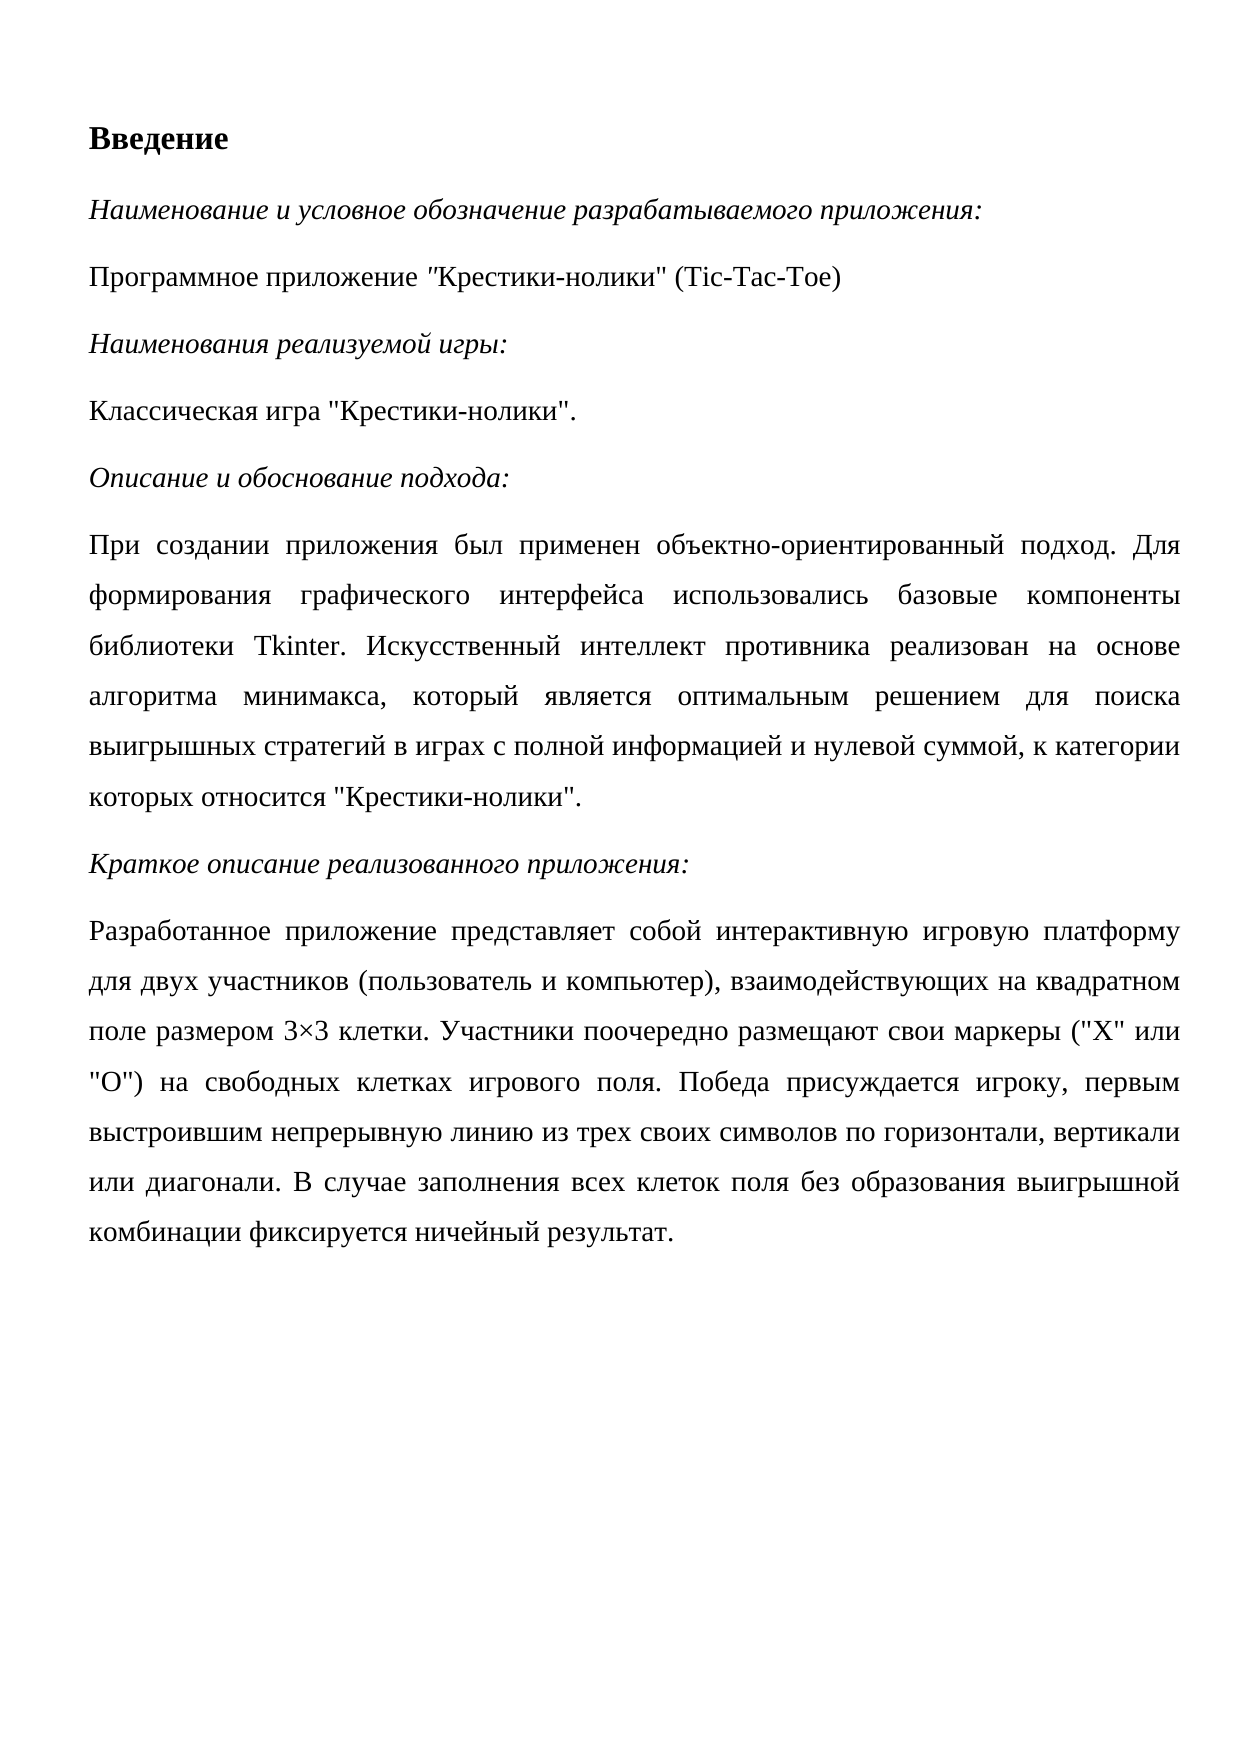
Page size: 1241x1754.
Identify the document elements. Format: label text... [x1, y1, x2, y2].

text Разработанное приложение представляет собой интерактивную игровую платформу для двух участников (пользователь и компьютер), взаимодействующих на квадратном поле размером 3×3 клетки. Участники поочередно размещают свои маркеры ("X" или "O") на свободных клетках игрового поля. Победа присуждается игроку, первым выстроившим непрерывную линию из трех своих символов по горизонтали, вертикали или диагонали. В случае заполнения всех клеток поля без образования выигрышной комбинации фиксируется ничейный результат. [89, 913, 1181, 1248]
text Краткое описание реализованного приложения: [89, 846, 1181, 879]
text Наименование и условное обозначение разрабатываемого приложения: [89, 192, 1181, 226]
text Описание и обоснование подхода: [89, 460, 1181, 494]
text Классическая игра "Крестики-нолики". [89, 393, 1181, 427]
text Наименования реализуемой игры: [89, 326, 1181, 360]
text Программное приложение "Крестики-нолики" (Tic-Tac-Toe) [89, 259, 1181, 293]
text Введение [89, 118, 1181, 156]
text При создании приложения был применен объектно-ориентированный подход. Для формирования графического интерфейса использовались базовые компоненты библиотеки Tkinter. Искусственный интеллект противника реализован на основе алгоритма минимакса, который является оптимальным решением для поиска выигрышных стратегий в играх с полной информацией и нулевой суммой, к категории которых относится "Крестики-нолики". [89, 527, 1181, 812]
